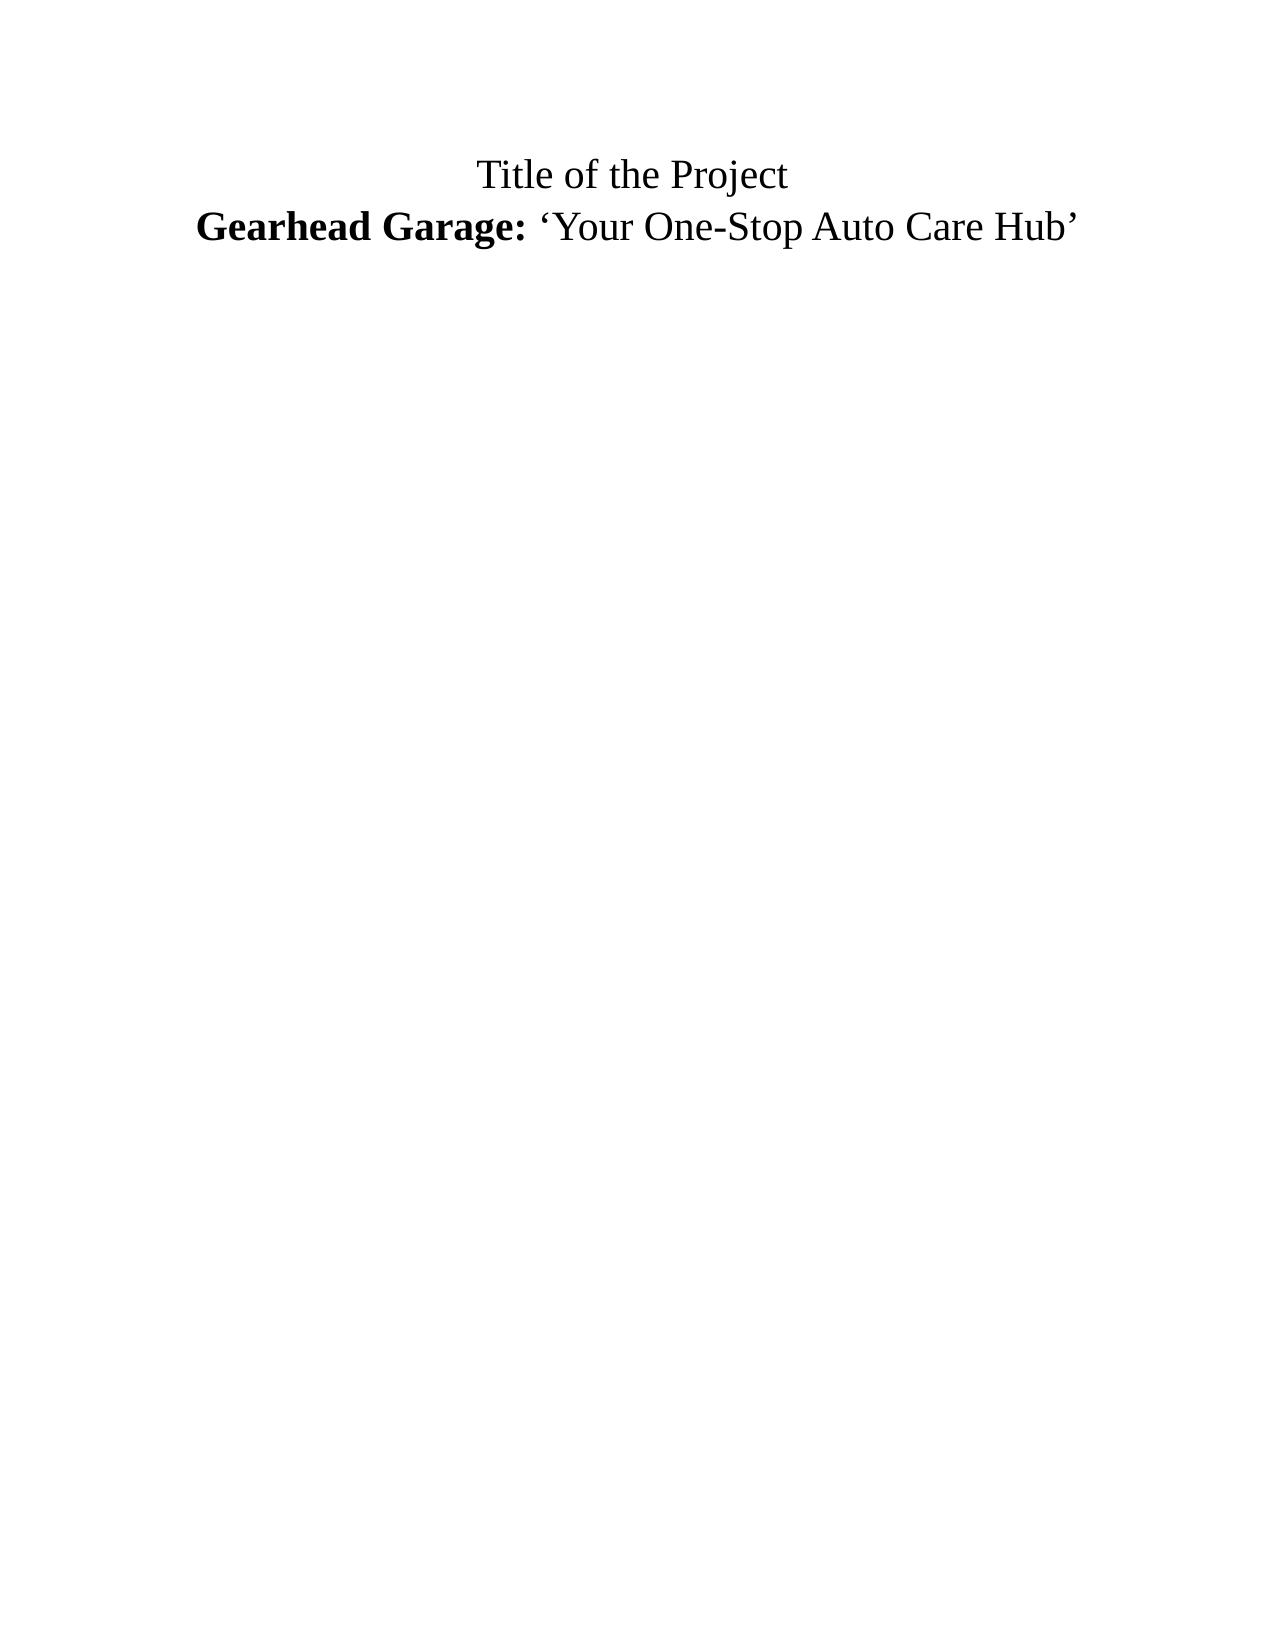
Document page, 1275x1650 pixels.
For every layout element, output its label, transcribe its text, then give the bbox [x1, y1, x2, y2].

text Title of the Project Gearhead Garage: ‘Your One-Stop Auto Care Hub’ [150, 150, 1125, 249]
